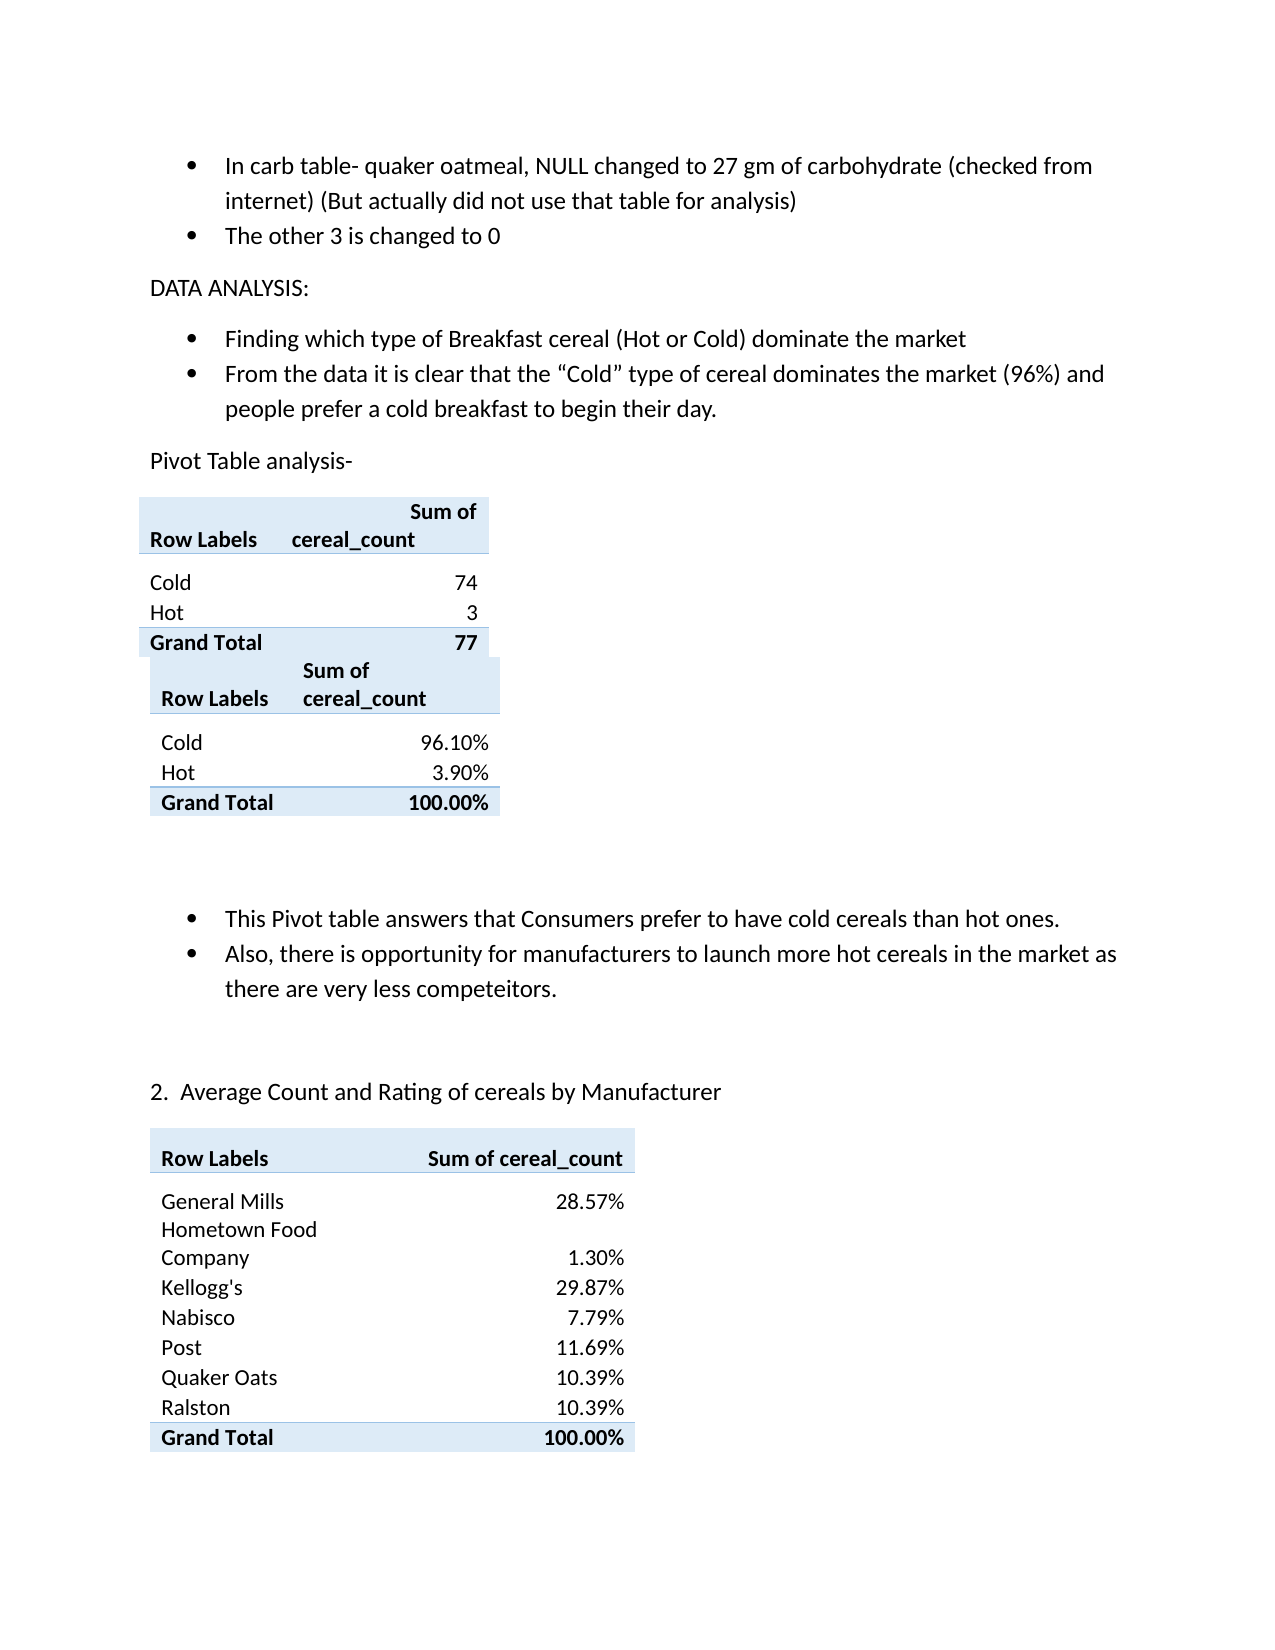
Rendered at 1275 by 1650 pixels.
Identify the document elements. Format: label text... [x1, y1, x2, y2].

table_cell 100.00% [292, 788, 500, 816]
table_cell 10.39% [417, 1392, 635, 1422]
list This Pivot table answers that Consumers prefer to have cold cereals than hot ones. [187, 903, 1125, 933]
table_cell 96.10% [292, 714, 500, 756]
text 2. Average Count and Rating of cereals by Manufacturer [150, 1076, 1125, 1107]
table_cell Nabisco [150, 1302, 417, 1332]
list The other 3 is changed to 0 [187, 220, 1125, 251]
table_cell Kellogg's [150, 1272, 417, 1302]
list Finding which type of Breakfast cereal (Hot or Cold) dominate the market [187, 323, 1125, 354]
text DATA ANALYSIS: [150, 272, 1125, 302]
table_cell 10.39% [417, 1362, 635, 1392]
table_cell 7.79% [417, 1302, 635, 1332]
table_cell 3.90% [292, 756, 500, 786]
table_cell 1.30% [417, 1216, 635, 1272]
table_cell Grand Total [139, 628, 280, 657]
table_cell 100.00% [417, 1423, 635, 1452]
table_header Sum of cereal_count [280, 497, 489, 553]
table_cell General Mills [150, 1173, 417, 1216]
table_header Row Labels [150, 657, 292, 713]
table_header Row Labels [150, 1128, 417, 1172]
list In carb table- quaker oatmeal, NULL changed to 27 gm of carbohydrate (checked from internet) (But actually did not use that table for analysis) [187, 150, 1125, 216]
table_cell 11.69% [417, 1332, 635, 1362]
list From the data it is clear that the “Cold” type of cereal dominates the market (96%) and people prefer a cold breakfast to begin their day. [187, 358, 1125, 424]
table_header Sum of cereal_count [292, 657, 500, 713]
table_cell 74 [280, 554, 489, 597]
table_cell Grand Total [150, 1423, 417, 1452]
table_cell Ralston [150, 1392, 417, 1422]
table_cell 29.87% [417, 1272, 635, 1302]
table_header Sum of cereal_count [417, 1128, 635, 1172]
table_cell Hometown Food Company [150, 1216, 417, 1272]
table_cell Quaker Oats [150, 1362, 417, 1392]
table_cell 28.57% [417, 1173, 635, 1216]
list Also, there is opportunity for manufacturers to launch more hot cereals in the market as there are very less competeitors. [187, 938, 1125, 1003]
table_cell Cold [150, 714, 292, 756]
table_cell Hot [150, 756, 292, 786]
table_cell Cold [139, 554, 280, 597]
table_cell Grand Total [150, 788, 292, 816]
text Pivot Table analysis- [150, 445, 1125, 476]
table_cell 3 [280, 597, 489, 627]
table_cell 77 [280, 628, 489, 657]
table_cell Post [150, 1332, 417, 1362]
table_header Row Labels [139, 497, 280, 553]
table_cell Hot [139, 597, 280, 627]
